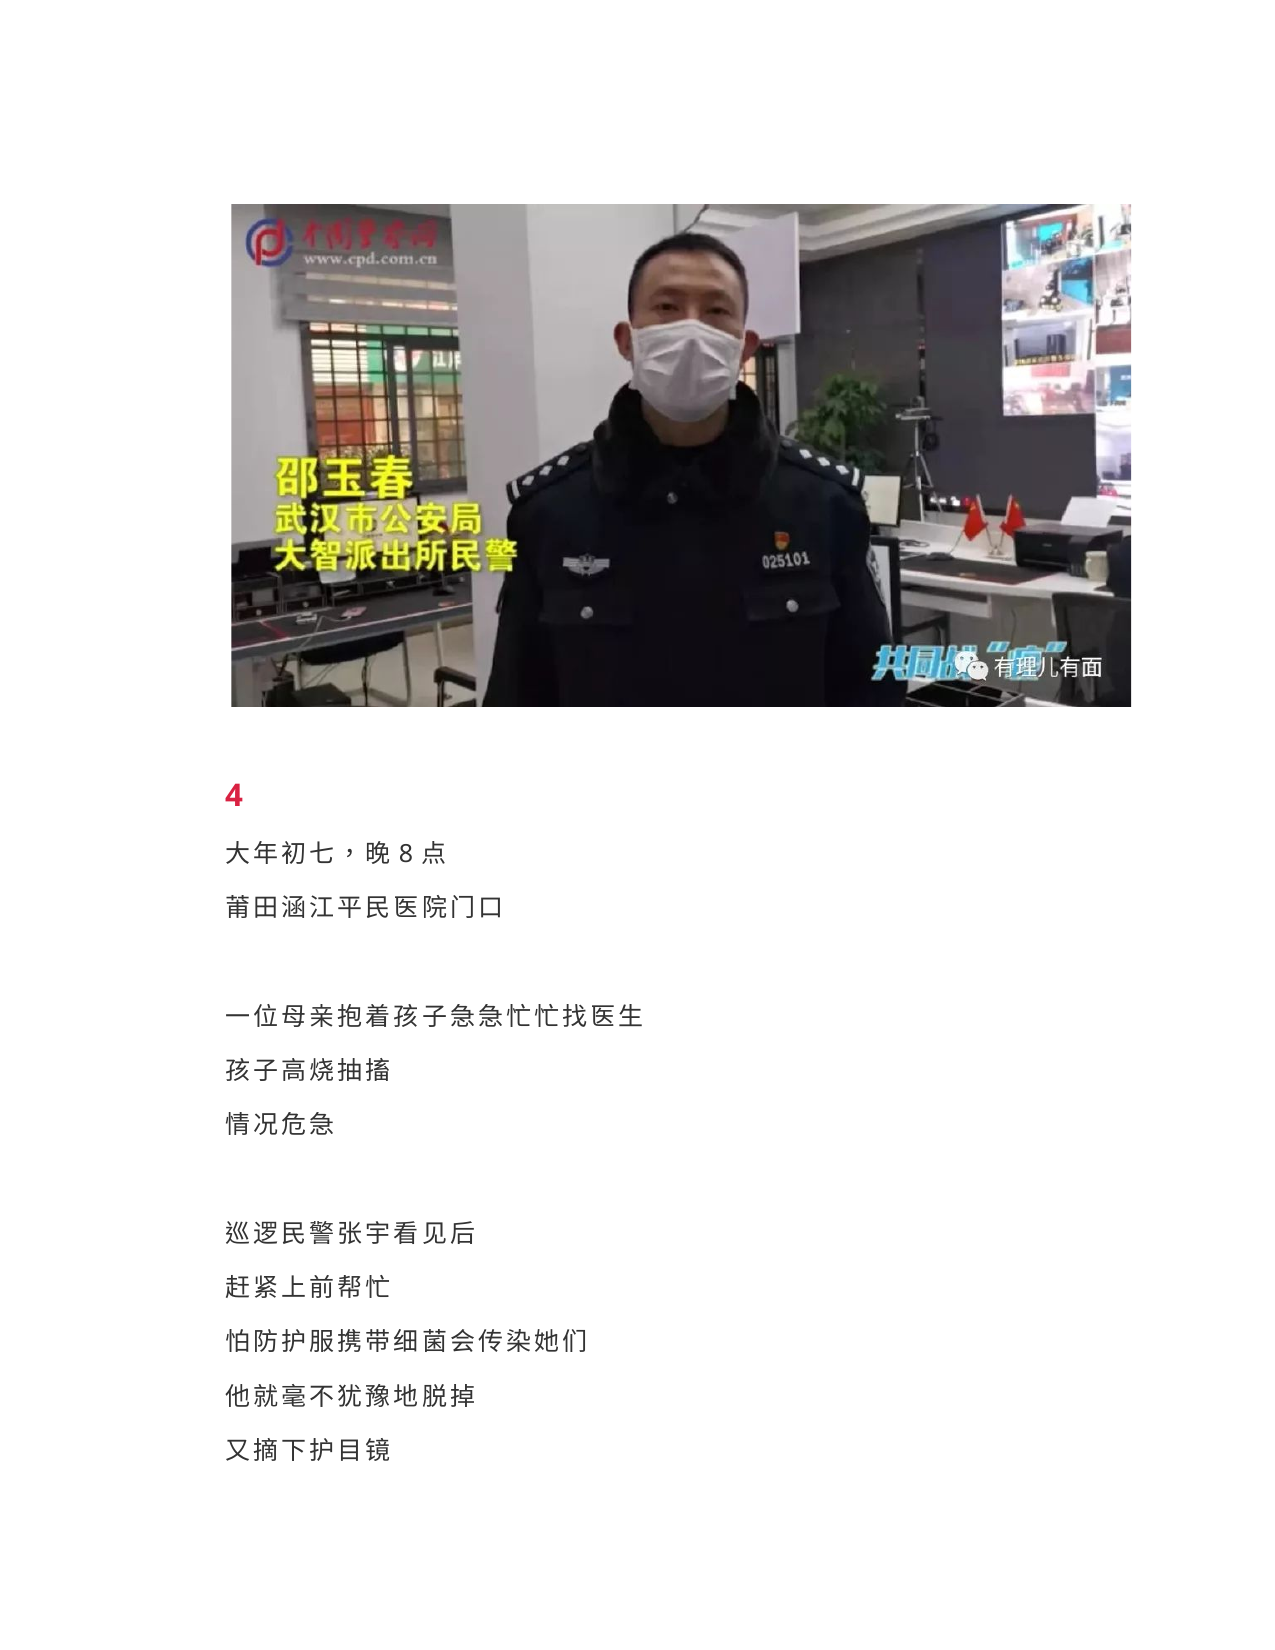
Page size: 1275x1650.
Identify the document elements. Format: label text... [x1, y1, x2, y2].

text 大年初七，晚8点 [225, 823, 1050, 869]
text 赶紧上前帮忙 [225, 1257, 1050, 1304]
text 情况危急 [225, 1094, 1050, 1141]
text 怕防护服携带细菌会传染她们 [225, 1312, 1050, 1358]
text 一位母亲抱着孩子急急忙忙找医生 [225, 986, 1050, 1032]
text 莆田涵江平民医院门口 [225, 877, 1050, 924]
text 4 [225, 769, 1050, 815]
text 又摘下护目镜 [225, 1420, 1050, 1467]
text 孩子高烧抽搐 [225, 1040, 1050, 1087]
text 他就毫不犹豫地脱掉 [225, 1366, 1050, 1412]
text 巡逻民警张宇看见后 [225, 1203, 1050, 1249]
picture [231, 204, 1132, 707]
